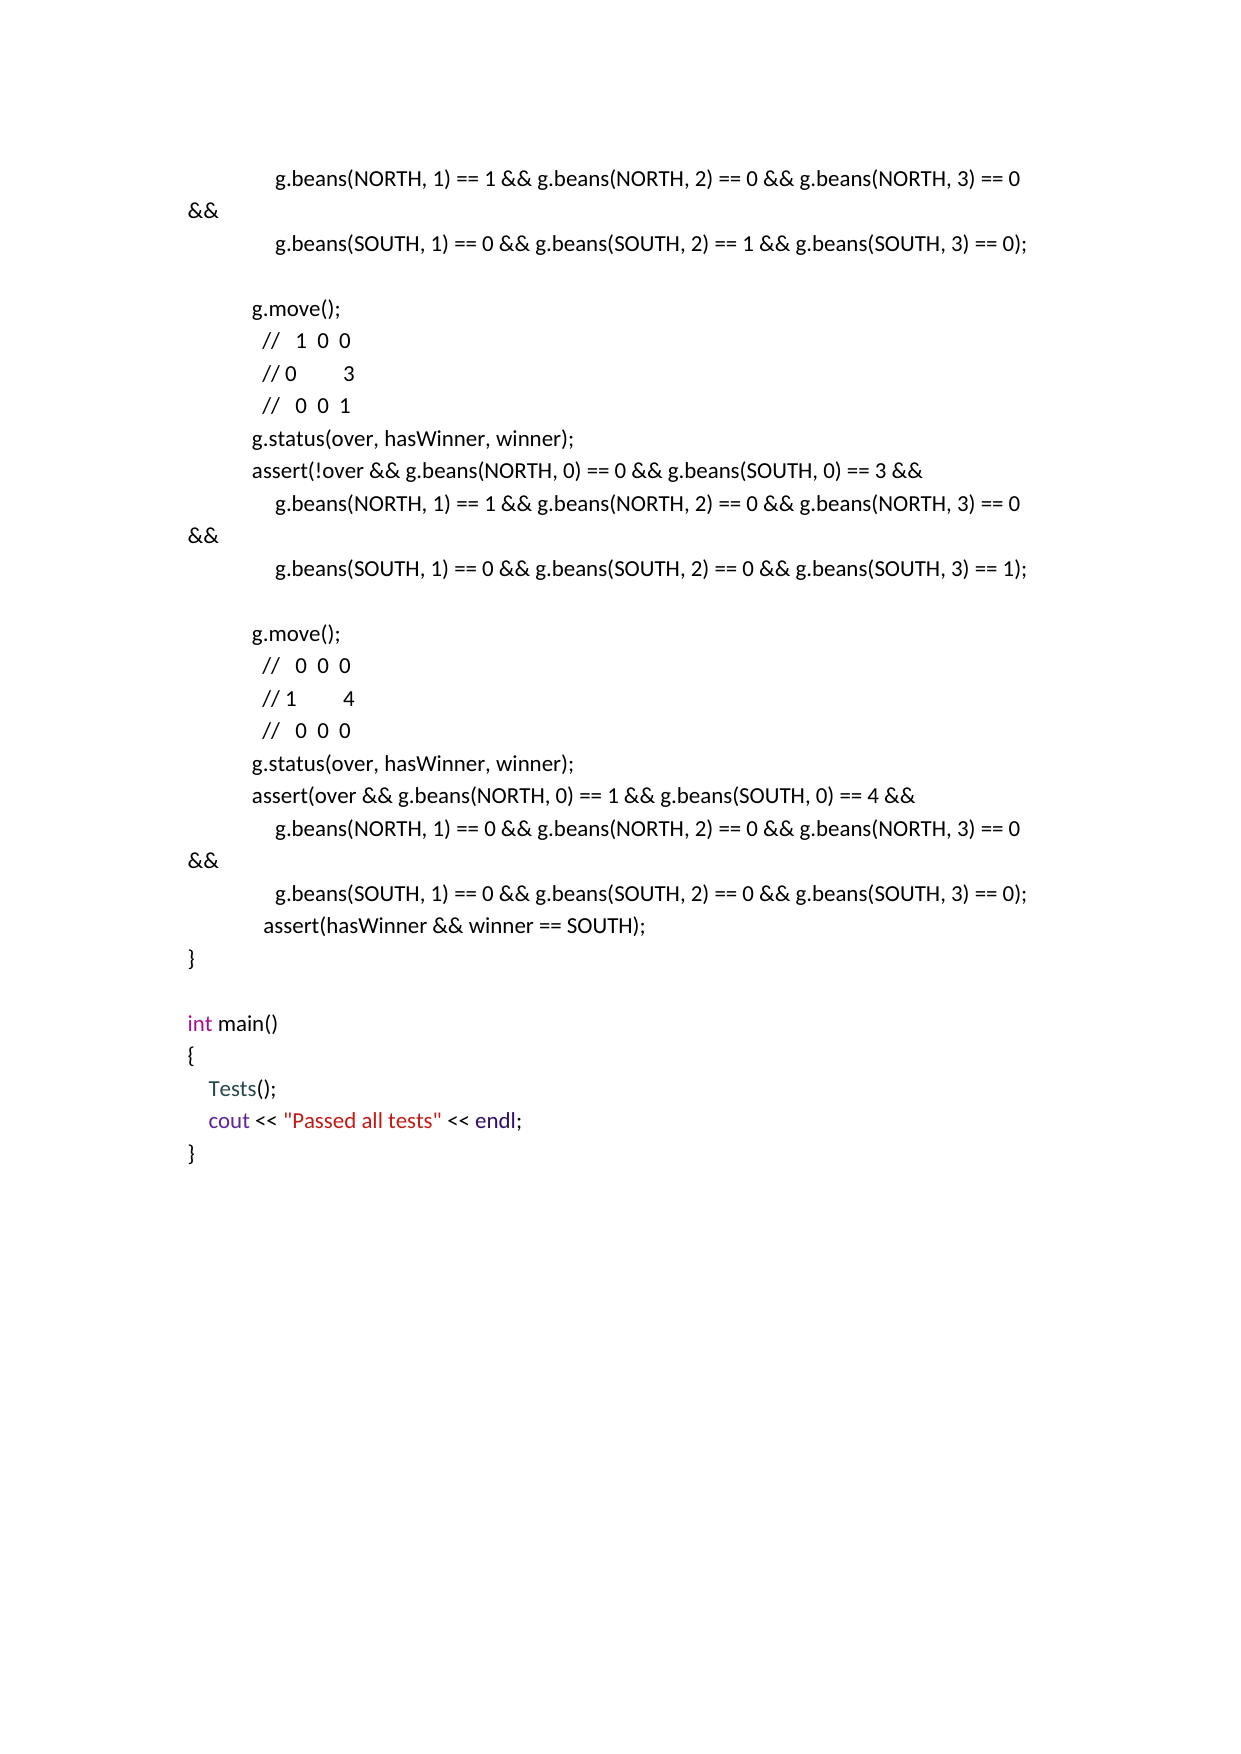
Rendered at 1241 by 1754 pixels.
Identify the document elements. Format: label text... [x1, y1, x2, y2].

text g.beans(NORTH, 1) == 1 && g.beans(NORTH, 2) == 0 && g.beans(NORTH, 3) == 0 && [187, 162, 1053, 227]
text // 0 0 0 [187, 714, 1053, 747]
text } [187, 1137, 1053, 1169]
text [187, 227, 1053, 259]
text assert(over && g.beans(NORTH, 0) == 1 && g.beans(SOUTH, 0) == 4 && [187, 779, 1053, 812]
text assert(hasWinner && winner == SOUTH); [187, 909, 1053, 942]
text g.beans(NORTH, 1) == 0 && g.beans(NORTH, 2) == 0 && g.beans(NORTH, 3) == 0 && [187, 812, 1053, 877]
text } [187, 942, 1053, 974]
text cout << "Passed all tests" << endl; [187, 1104, 1053, 1137]
text int main() [187, 1007, 1053, 1039]
text // 0 0 1 [187, 389, 1053, 422]
text { [187, 1039, 1053, 1072]
text assert(!over && g.beans(NORTH, 0) == 0 && g.beans(SOUTH, 0) == 3 && [187, 454, 1053, 487]
text // 1 4 [187, 682, 1053, 714]
text g.beans(SOUTH, 1) == 0 && g.beans(SOUTH, 2) == 0 && g.beans(SOUTH, 3) == 1); [187, 552, 1053, 584]
text // 1 0 0 [187, 324, 1053, 357]
text g.move(); [187, 292, 1053, 324]
text g.beans(SOUTH, 1) == 0 && g.beans(SOUTH, 2) == 0 && g.beans(SOUTH, 3) == 0); [187, 877, 1053, 909]
text g.status(over, hasWinner, winner); [187, 422, 1053, 454]
text g.beans(NORTH, 1) == 1 && g.beans(NORTH, 2) == 0 && g.beans(NORTH, 3) == 0 && [187, 487, 1053, 552]
text g.move(); [187, 617, 1053, 649]
text g.status(over, hasWinner, winner); [187, 747, 1053, 779]
text // 0 3 [187, 357, 1053, 389]
text Tests(); [187, 1072, 1053, 1104]
text // 0 0 0 [187, 649, 1053, 682]
